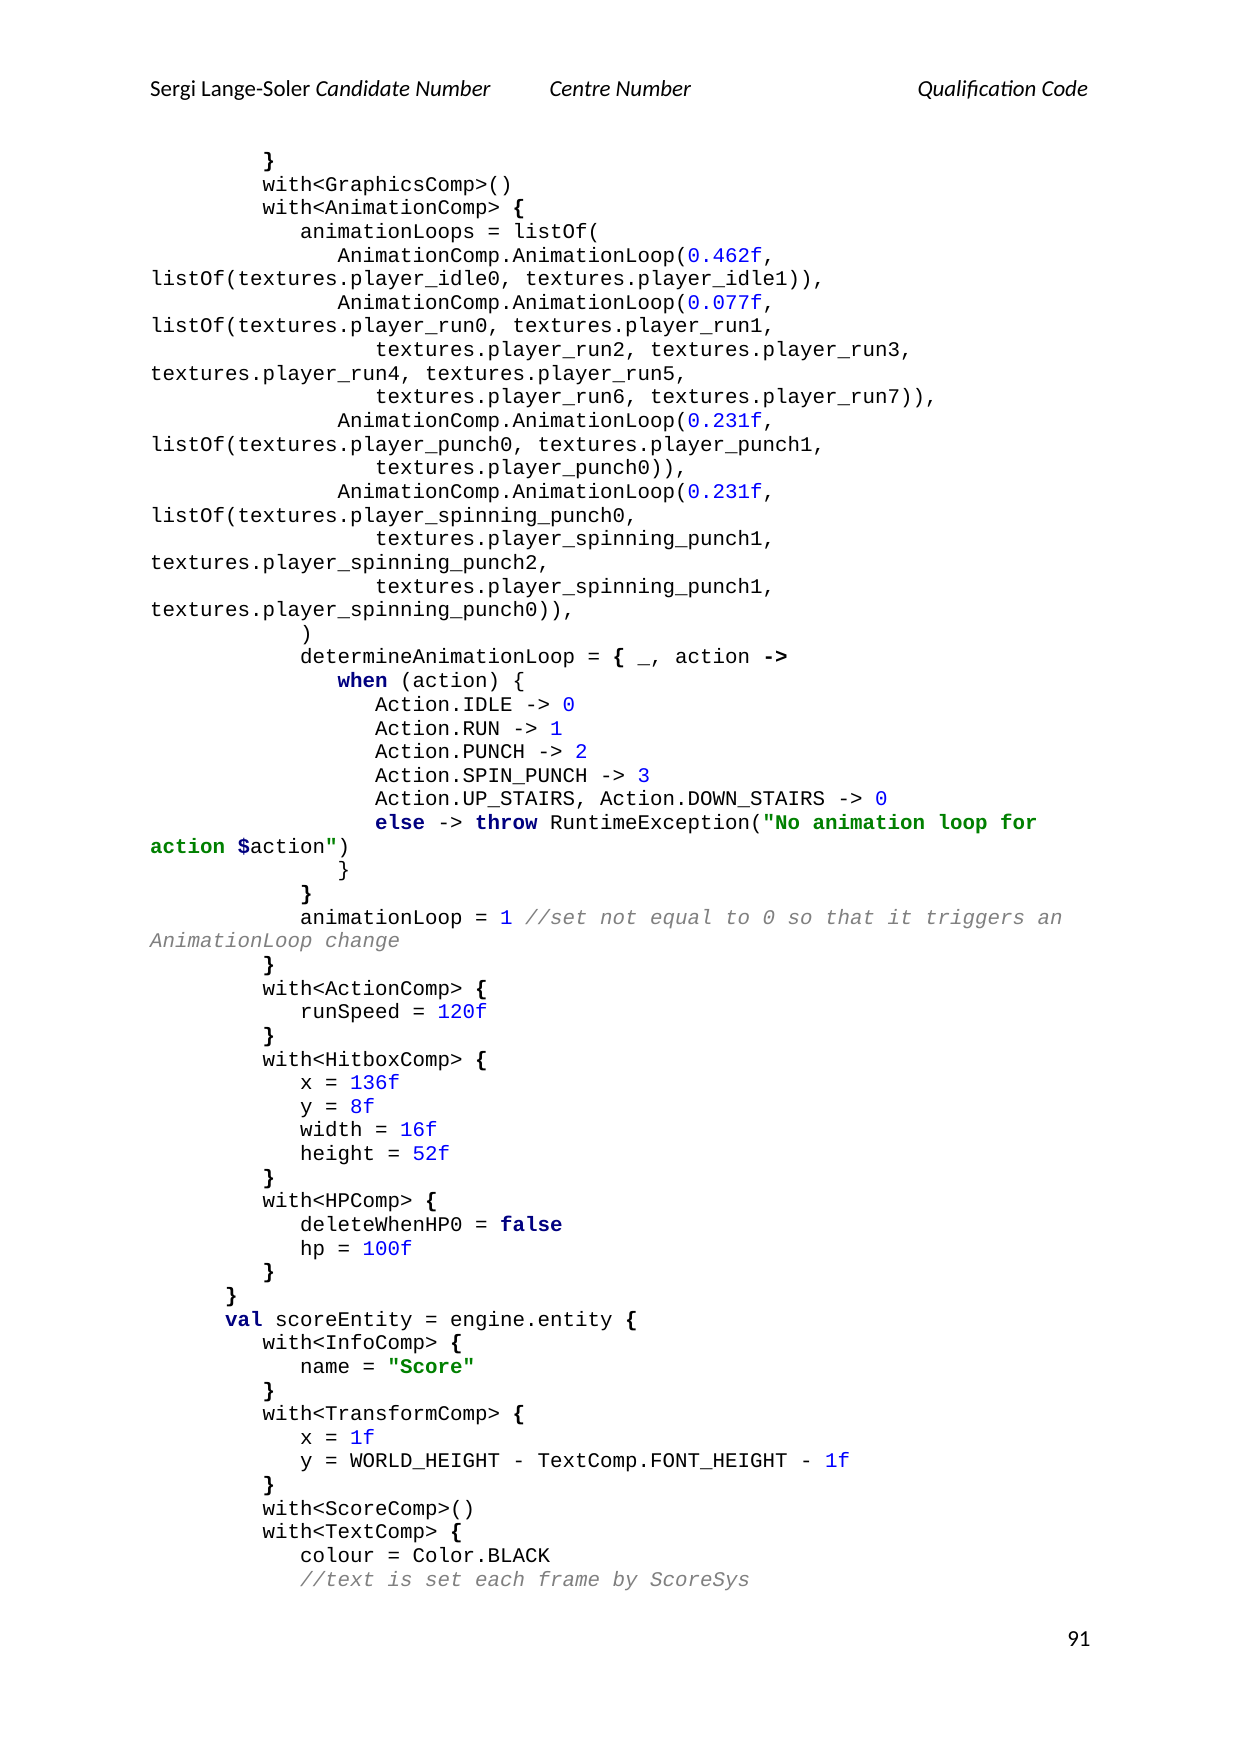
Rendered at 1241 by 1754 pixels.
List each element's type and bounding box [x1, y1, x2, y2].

text [150, 150, 1090, 1592]
